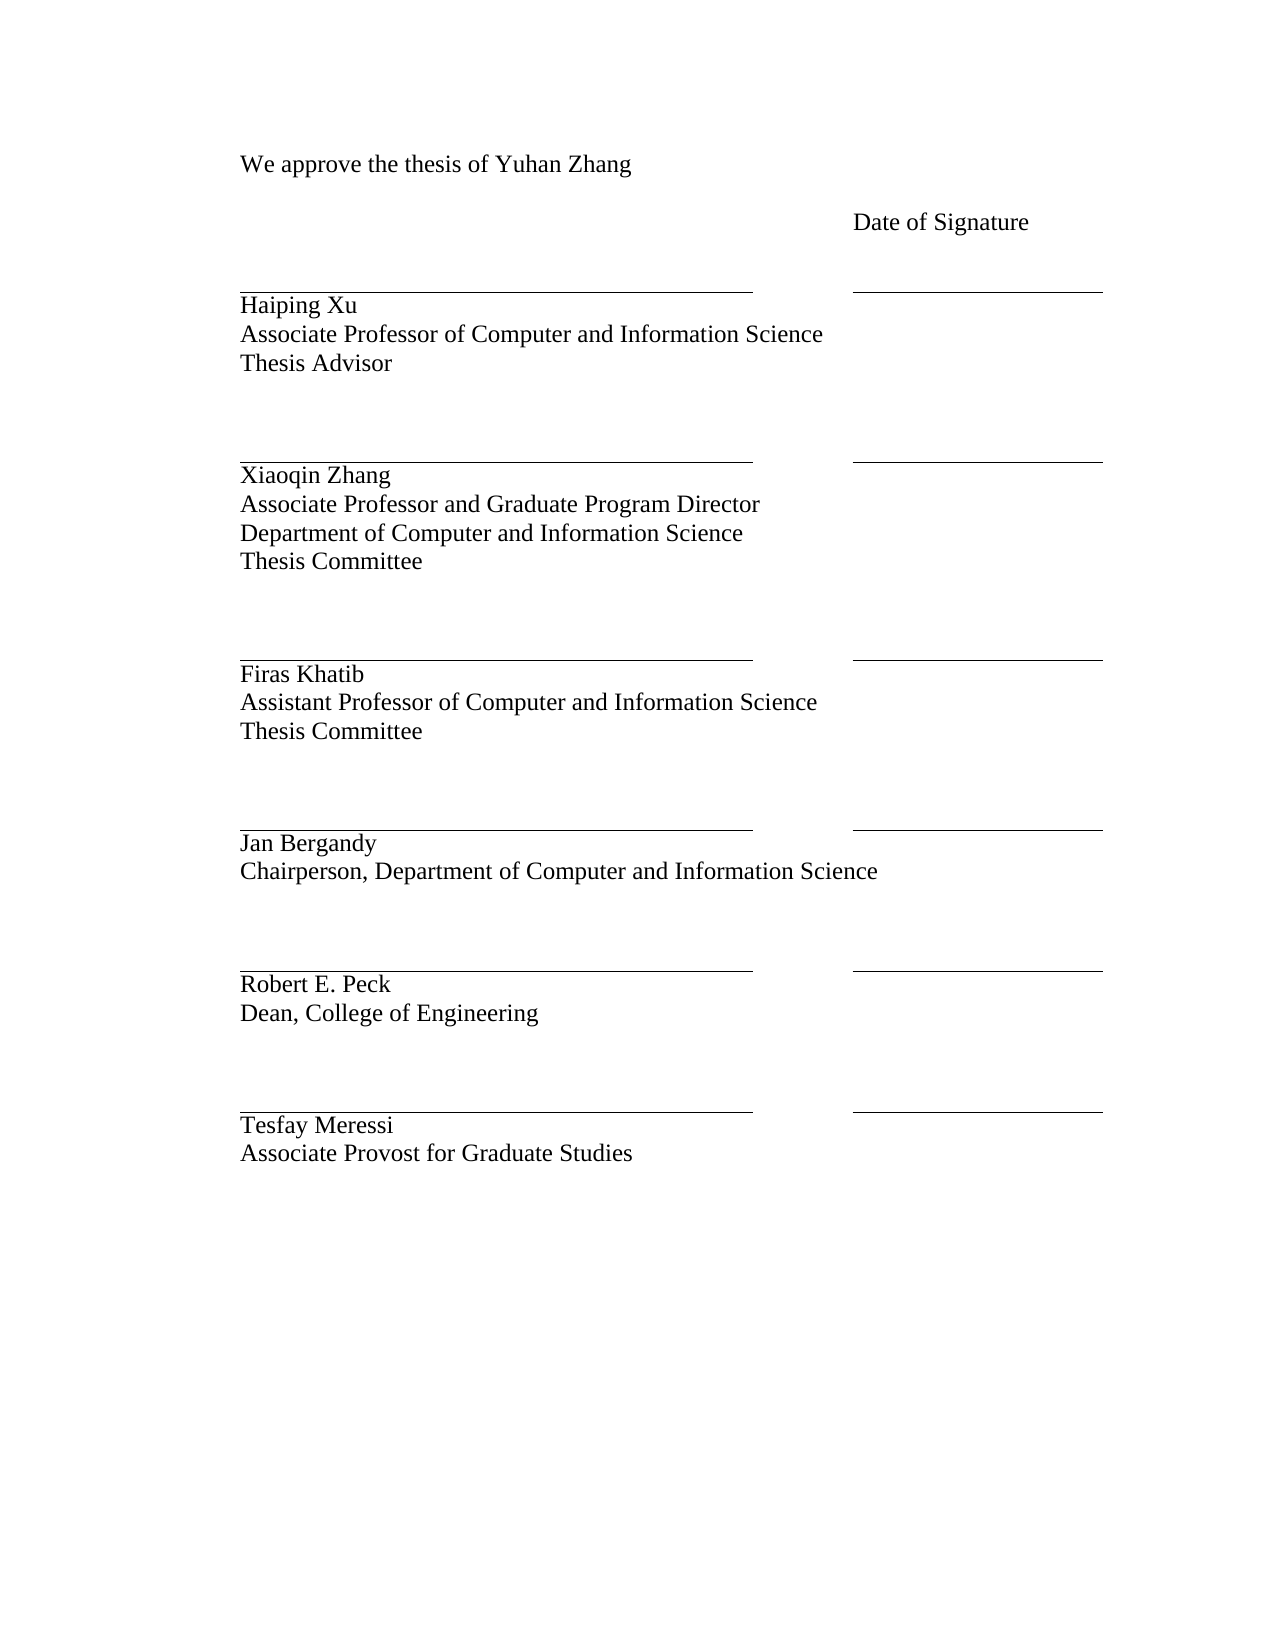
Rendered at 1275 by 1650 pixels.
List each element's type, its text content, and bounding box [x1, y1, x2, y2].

text Robert E. Peck [240, 969, 825, 998]
text Date of Signature [179, 207, 1029, 236]
text Firas Khatib [240, 658, 825, 687]
text Assistant Professor of Computer and Information Science Thesis Committee [240, 687, 820, 745]
text Tesfay Meressi [240, 1110, 825, 1139]
text Dean, College of Engineering [240, 998, 825, 1027]
text Associate Professor and Graduate Program Director Department of Computer and Information Science Thesis Committee [240, 489, 762, 575]
text Haiping Xu [240, 290, 825, 319]
text Jan Bergandy [240, 828, 825, 857]
text Chairperson, Department of Computer and Information Science [240, 857, 1114, 885]
text Xiaoqin Zhang [240, 460, 825, 489]
text Associate Provost for Graduate Studies [240, 1139, 825, 1167]
text Associate Professor of Computer and Information Science Thesis Advisor [240, 319, 825, 377]
text We approve the thesis of Yuhan Zhang [240, 149, 825, 178]
